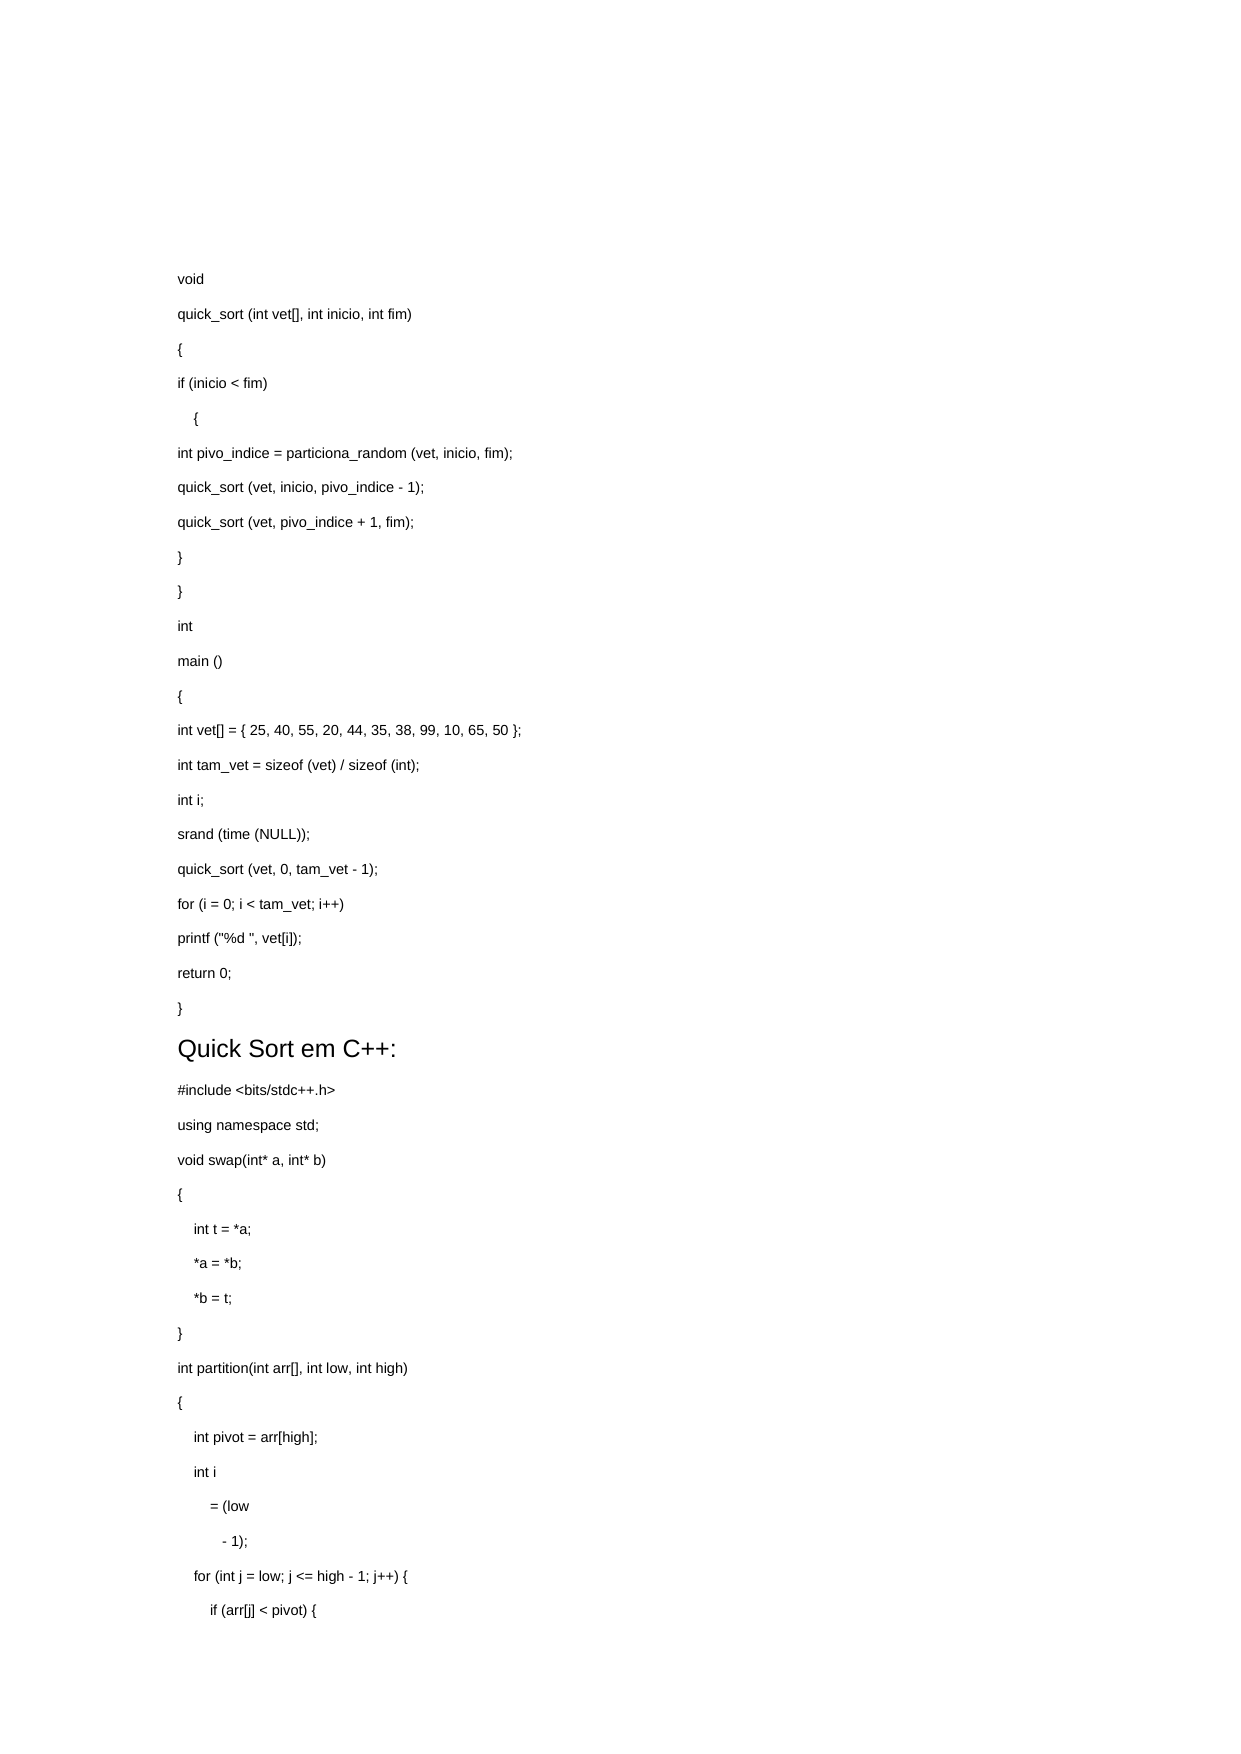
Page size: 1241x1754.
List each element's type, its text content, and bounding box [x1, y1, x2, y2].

text int pivot = arr[high]; [177, 1429, 1122, 1445]
text { [177, 1394, 1122, 1411]
text } [177, 999, 1122, 1016]
text #include <bits/stdc++.h> [177, 1082, 1122, 1098]
text if (arr[j] < pivot) { [177, 1602, 1122, 1619]
text int pivo_indice = particiona_random (vet, inicio, fim); [177, 444, 1122, 461]
text Quick Sort em C++: [177, 1034, 1122, 1063]
text { [177, 410, 1122, 426]
text { [177, 687, 1122, 704]
text = (low [177, 1498, 1122, 1515]
text } [177, 1324, 1122, 1341]
text } [177, 548, 1122, 565]
text *b = t; [177, 1290, 1122, 1307]
text main () [177, 652, 1122, 669]
text { [177, 1186, 1122, 1203]
text int i; [177, 791, 1122, 808]
text using namespace std; [177, 1116, 1122, 1133]
text quick_sort (vet, pivo_indice + 1, fim); [177, 514, 1122, 531]
text } [177, 583, 1122, 600]
text void swap(int* a, int* b) [177, 1151, 1122, 1168]
text int i [177, 1463, 1122, 1480]
text srand (time (NULL)); [177, 826, 1122, 843]
text *a = *b; [177, 1255, 1122, 1272]
text int [177, 618, 1122, 634]
text if (inicio < fim) [177, 375, 1122, 392]
text printf ("%d ", vet[i]); [177, 930, 1122, 947]
text int vet[] = { 25, 40, 55, 20, 44, 35, 38, 99, 10, 65, 50 }; [177, 722, 1122, 739]
text quick_sort (vet, inicio, pivo_indice - 1); [177, 479, 1122, 496]
text int tam_vet = sizeof (vet) / sizeof (int); [177, 757, 1122, 773]
text int partition(int arr[], int low, int high) [177, 1359, 1122, 1376]
text for (int j = low; j <= high - 1; j++) { [177, 1567, 1122, 1584]
text { [177, 340, 1122, 357]
text quick_sort (int vet[], int inicio, int fim) [177, 306, 1122, 322]
text void [177, 271, 1122, 288]
text - 1); [177, 1533, 1122, 1549]
text return 0; [177, 965, 1122, 981]
text int t = *a; [177, 1221, 1122, 1237]
text quick_sort (vet, 0, tam_vet - 1); [177, 861, 1122, 877]
text for (i = 0; i < tam_vet; i++) [177, 895, 1122, 912]
